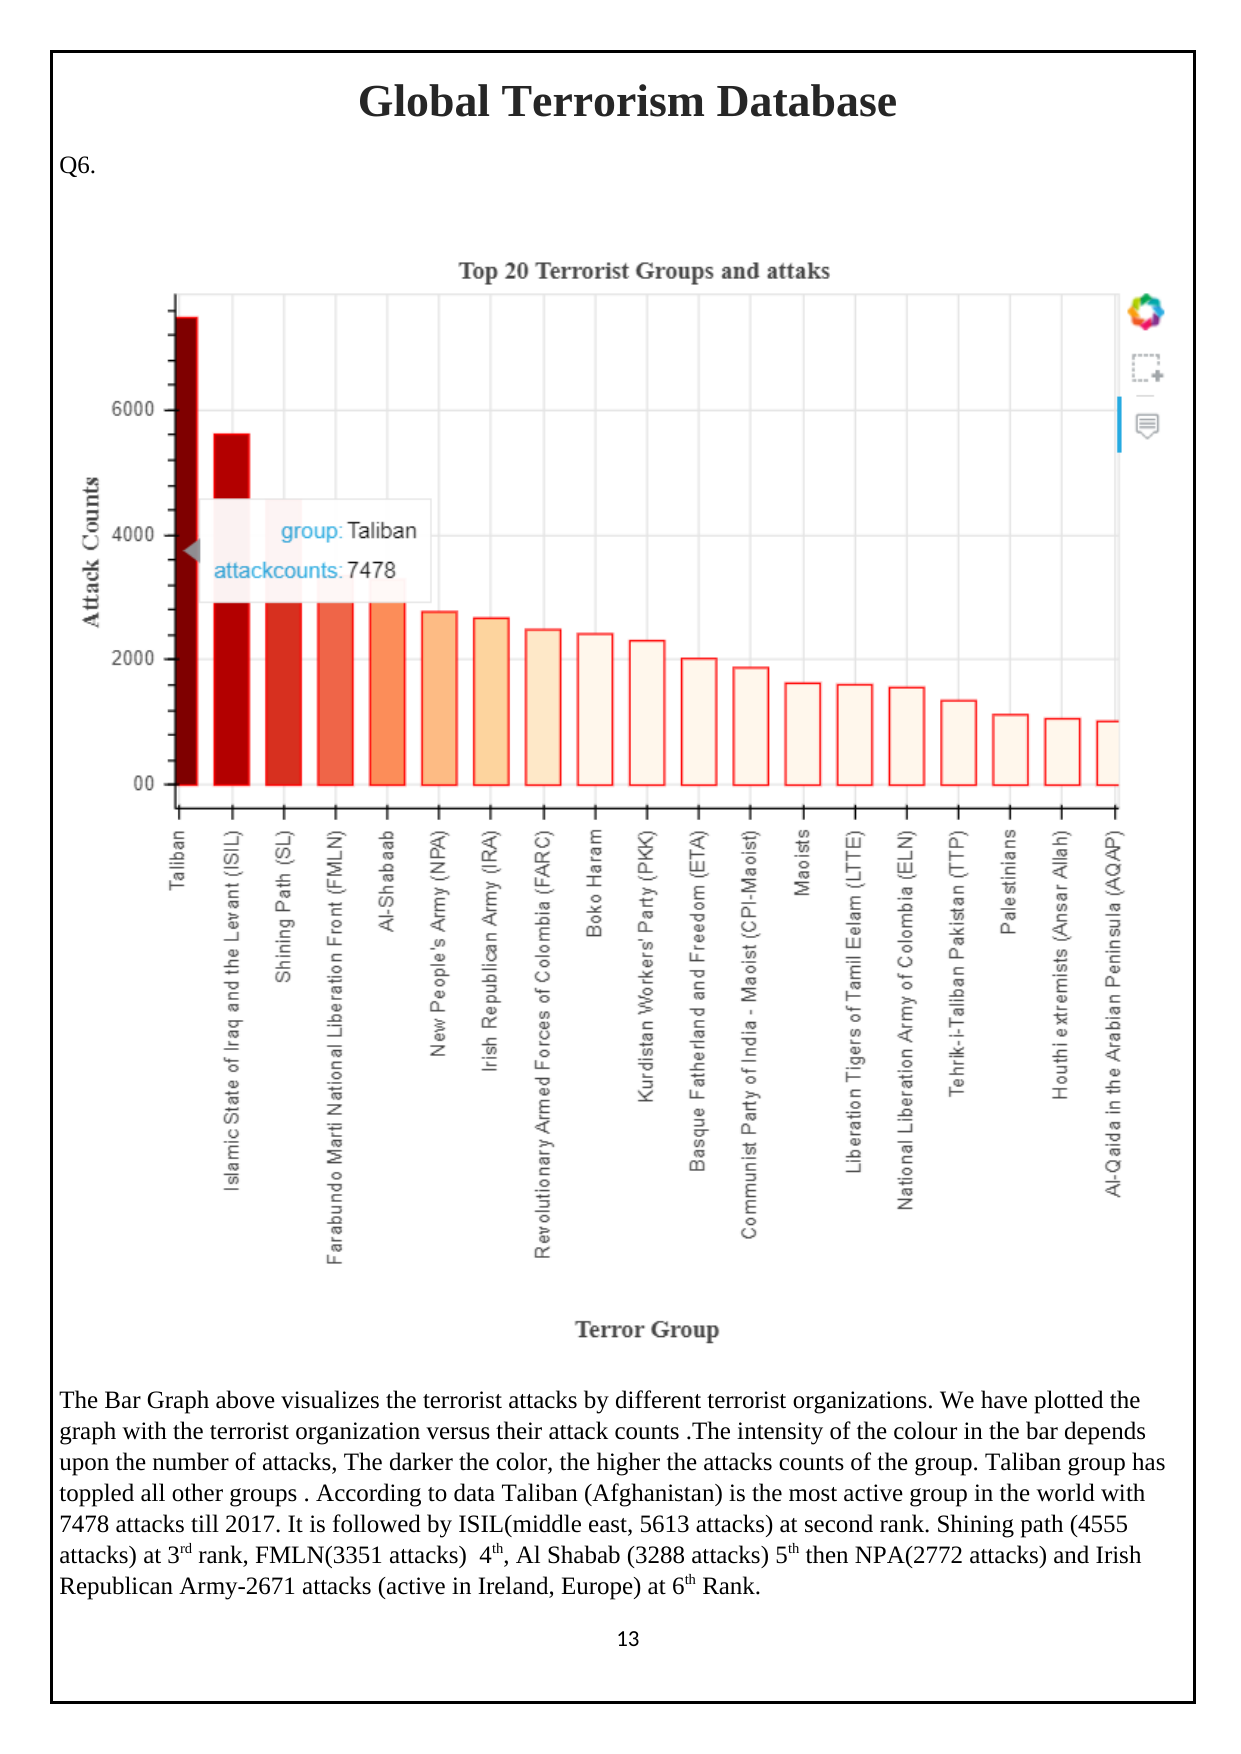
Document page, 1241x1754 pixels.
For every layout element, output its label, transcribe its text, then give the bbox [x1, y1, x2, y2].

text The Bar Graph above visualizes the terrorist attacks by different terrorist organizations. We have plotted the graph with the terrorist organization versus their attack counts .The intensity of the colour in the bar depends upon the number of attacks, The darker the color, the higher the attacks counts of the group. Taliban group has toppled all other groups . According to data Taliban (Afghanistan) is the most active group in the world with 7478 attacks till 2017. It is followed by ISIL(middle east, 5613 attacks) at second rank. Shining path (4555 attacks) at 3rd rank, FMLN(3351 attacks) 4th, Al Shabab (3288 attacks) 5th then NPA(2772 attacks) and Irish Republican Army-2671 attacks (active in Ireland, Europe) at 6th Rank. [59, 1385, 1193, 1600]
picture [59, 245, 1193, 1367]
text Q6. [59, 150, 1193, 179]
